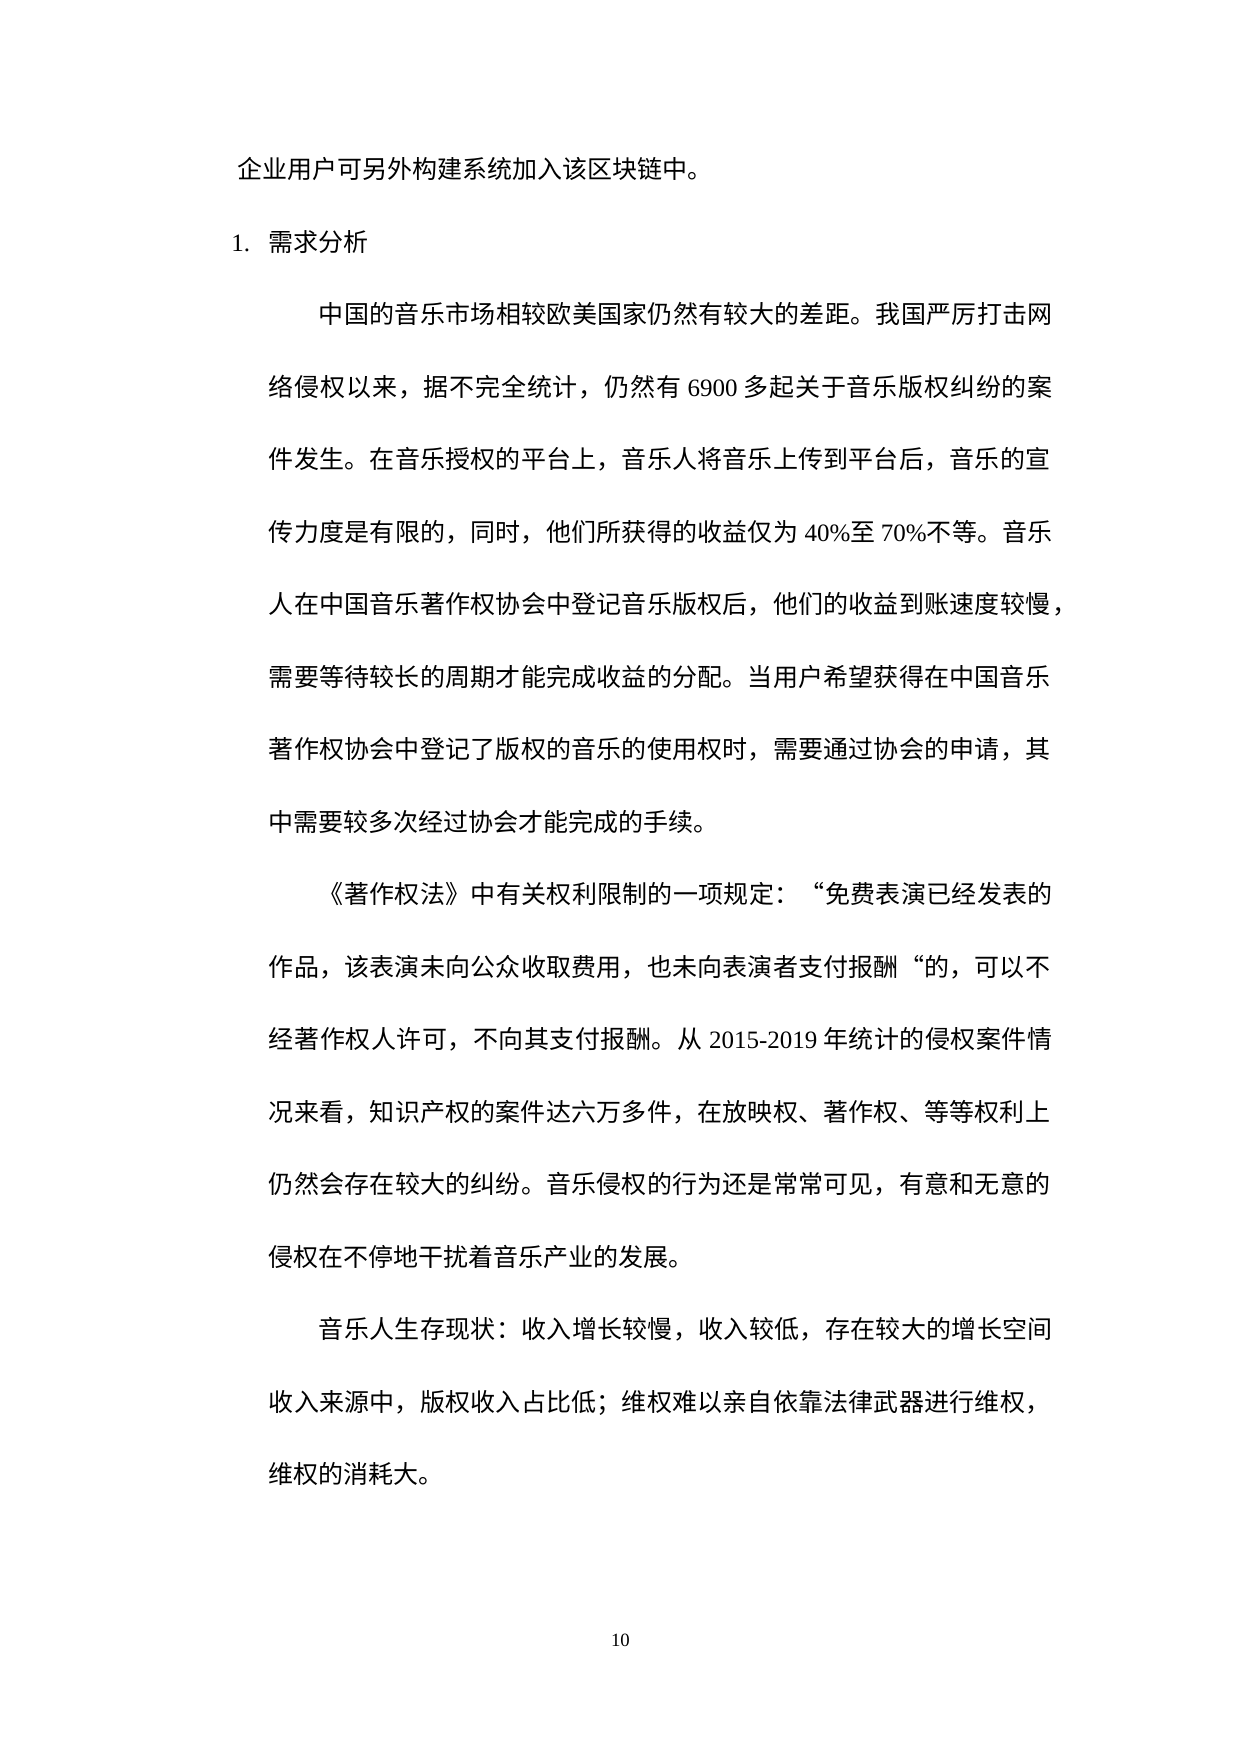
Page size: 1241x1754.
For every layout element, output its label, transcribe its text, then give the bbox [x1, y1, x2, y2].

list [237, 150, 1053, 186]
list 中国的音乐市场相较欧美国家仍然有较大的差距。我国严厉打击网络侵权以来，据不完全统计，仍然有6900多起关于音乐版权纠纷的案件发生。在音乐授权的平台上，音乐人将音乐上传到平台后，音乐的宣传力度是有限的，同时，他们所获得的收益仅为40%至70%不等。音乐人在中国音乐著作权协会中登记音乐版权后，他们的收益到账速度较慢，需要等待较长的周期才能完成收益的分配。当用户希望获得在中国音乐著作权协会中登记了版权的音乐的使用权时，需要通过协会的申请，其中需要较多次经过协会才能完成的手续。 [269, 295, 1053, 839]
list 《著作权法》中有关权利限制的一项规定：“免费表演已经发表的作品，该表演未向公众收取费用，也未向表演者支付报酬“的，可以不经著作权人许可，不向其支付报酬。从2015-2019年统计的侵权案件情况来看，知识产权的案件达六万多件，在放映权、著作权、等等权利上仍然会存在较大的纠纷。音乐侵权的行为还是常常可见，有意和无意的侵权在不停地干扰着音乐产业的发展。 [269, 875, 1053, 1274]
list 需求分析 [231, 222, 1053, 259]
list 音乐人生存现状：收入增长较慢，收入较低，存在较大的增长空间；收入来源中，版权收入占比低；维权难以亲自依靠法律武器进行维权，维权的消耗大。 [269, 1310, 1053, 1491]
